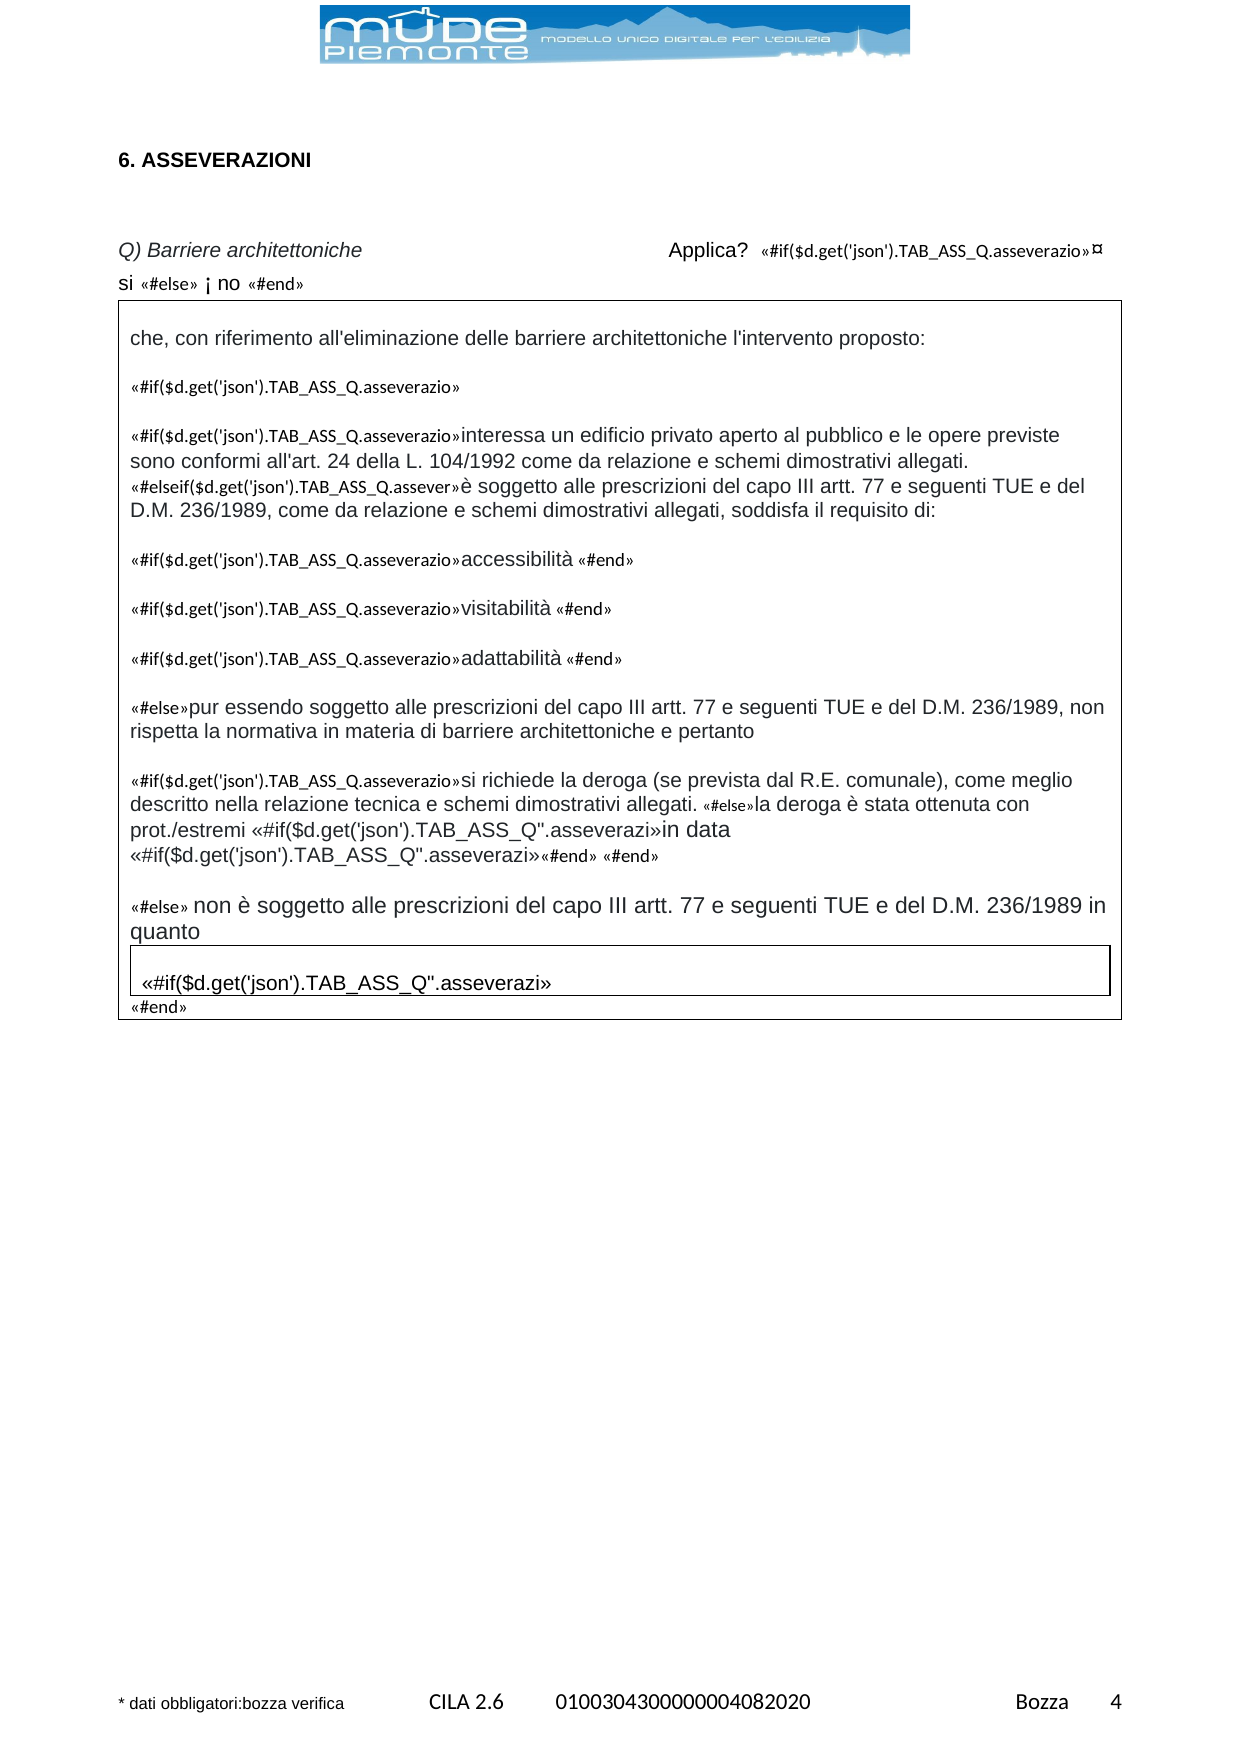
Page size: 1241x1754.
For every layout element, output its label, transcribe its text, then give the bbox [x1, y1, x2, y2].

text 6. ASSEVERAZIONI [118, 148, 1122, 172]
picture [319, 5, 911, 64]
table_header che, con riferimento all'eliminazione delle barriere architettoniche l'intervento proposto: «#if($d.get('json').TAB_ASS_Q.asseverazio» «#if($d.get('json').TAB_ASS_Q.asseverazio»interessa un edificio privato aperto al pubblico e le opere previste sono conformi all'art. 24 della L. 104/1992 come da relazione e schemi dimostrativi allegati. «#elseif($d.get('json').TAB_ASS_Q.assever»è soggetto alle prescrizioni del capo III artt. 77 e seguenti TUE e del D.M. 236/1989, come da relazione e schemi dimostrativi allegati, soddisfa il requisito di: «#if($d.get('json').TAB_ASS_Q.asseverazio»accessibilità «#end» «#if($d.get('json').TAB_ASS_Q.asseverazio»visitabilità «#end» «#if($d.get('json').TAB_ASS_Q.asseverazio»adattabilità «#end» «#else»pur essendo soggetto alle prescrizioni del capo III artt. 77 e seguenti TUE e del D.M. 236/1989, non rispetta la normativa in materia di barriere architettoniche e pertanto «#if($d.get('json').TAB_ASS_Q.asseverazio»si richiede la deroga (se prevista dal R.E. comunale), come meglio descritto nella relazione tecnica e schemi dimostrativi allegati. «#else»la deroga è stata ottenuta con prot./estremi «#if($d.get('json').TAB_ASS_Q".asseverazi»in data «#if($d.get('json').TAB_ASS_Q".asseverazi»«#end» «#end» «#else» non è soggetto alle prescrizioni del capo III artt. 77 e seguenti TUE e del D.M. 236/1989 in quanto «#end» [119, 301, 1121, 1018]
text Q) Barriere architettoniche Applica? «#if($d.get('json').TAB_ASS_Q.asseverazio»¤ si «#else» ¡ no «#end» [118, 233, 1122, 298]
